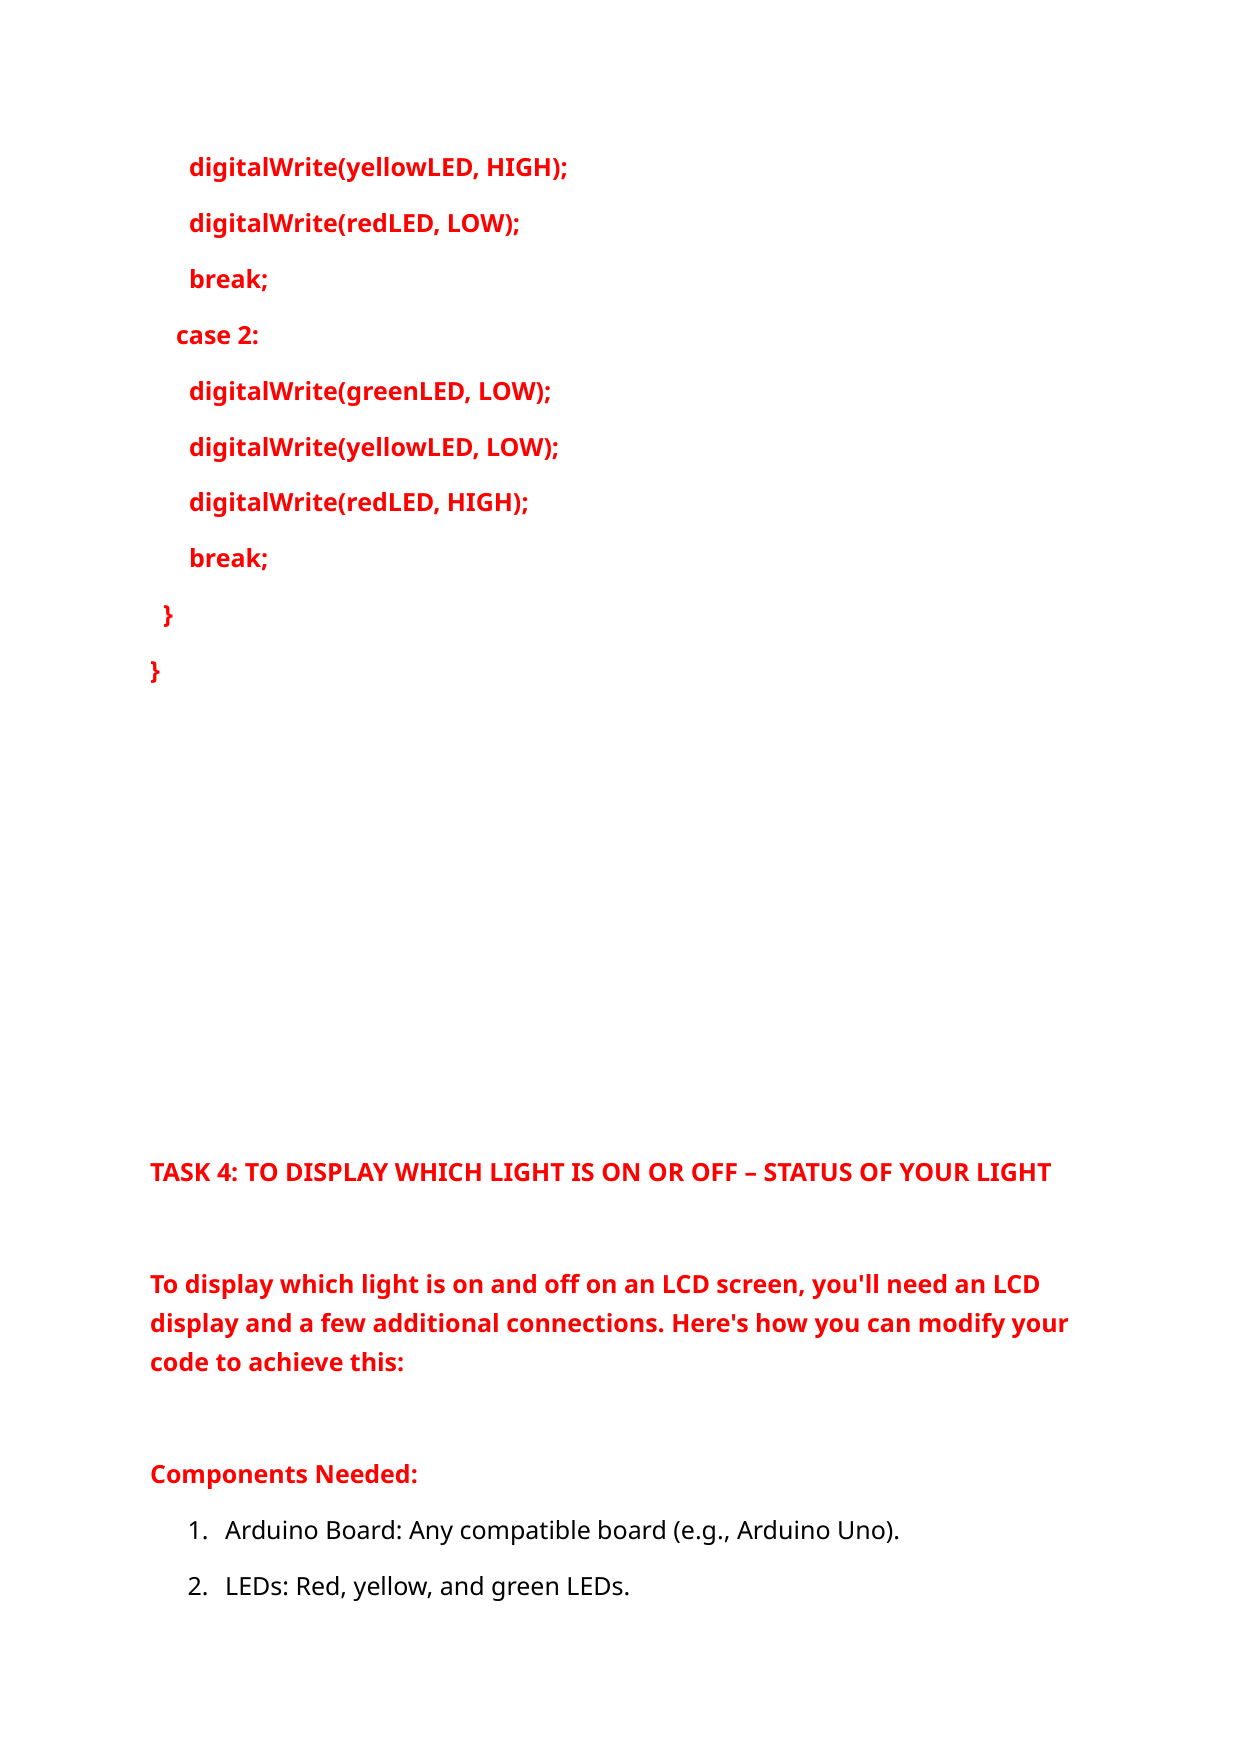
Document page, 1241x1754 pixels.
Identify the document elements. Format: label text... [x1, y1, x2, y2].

text TASK 4: TO DISPLAY WHICH LIGHT IS ON OR OFF – STATUS OF YOUR LIGHT [150, 1155, 1090, 1189]
text } [150, 597, 1090, 631]
list LEDs: Red, yellow, and green LEDs. [187, 1568, 1090, 1602]
text digitalWrite(yellowLED, HIGH); [150, 150, 1090, 184]
text Components Needed: [150, 1457, 1090, 1491]
text To display which light is on and off on an LCD screen, you'll need an LCD display and a few additional connections. Here's how you can modify your code to achieve this: [150, 1267, 1090, 1379]
text case 2: [150, 317, 1090, 352]
text break; [150, 262, 1090, 296]
text } [150, 652, 1090, 687]
text digitalWrite(redLED, HIGH); [150, 485, 1090, 519]
text digitalWrite(yellowLED, LOW); [150, 429, 1090, 463]
text digitalWrite(greenLED, LOW); [150, 373, 1090, 407]
list Arduino Board: Any compatible board (e.g., Arduino Uno). [187, 1512, 1090, 1547]
text digitalWrite(redLED, LOW); [150, 206, 1090, 240]
text break; [150, 541, 1090, 575]
